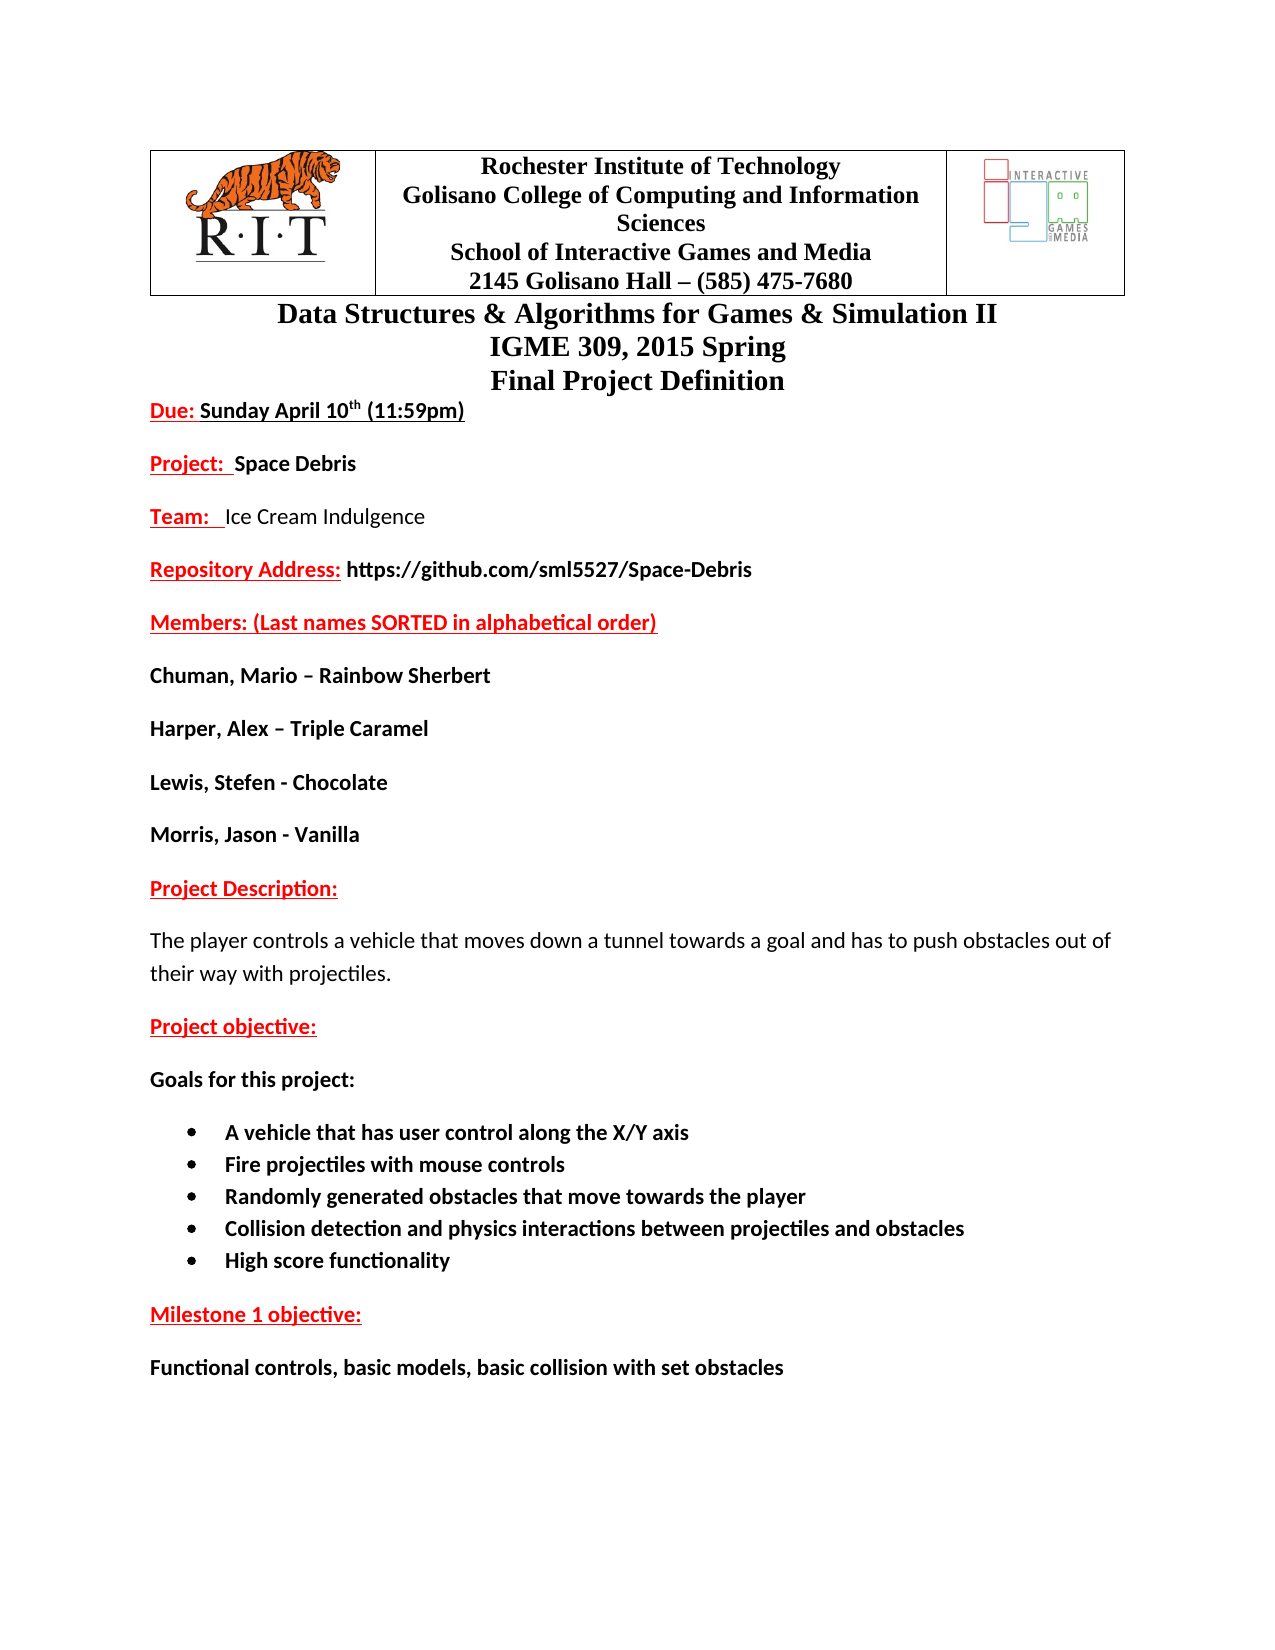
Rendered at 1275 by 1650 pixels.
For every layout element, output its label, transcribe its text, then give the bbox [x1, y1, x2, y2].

list A vehicle that has user control along the X/Y axis [187, 1118, 1125, 1146]
table_header [947, 151, 1124, 295]
text Lewis, Stefen - Chocolate [150, 768, 1125, 796]
list Collision detection and physics interactions between projectiles and obstacles [187, 1214, 1125, 1242]
picture [185, 151, 340, 262]
list Randomly generated obstacles that move towards the player [187, 1182, 1125, 1210]
text Project: Space Debris [150, 449, 1125, 477]
list Fire projectiles with mouse controls [187, 1150, 1125, 1178]
text Harper, Alex – Triple Caramel [150, 714, 1125, 743]
text Data Structures & Algorithms for Games & Simulation II [150, 296, 1125, 329]
text Final Project Definition [150, 363, 1125, 396]
text Milestone 1 objective: [150, 1300, 1125, 1328]
text Goals for this project: [150, 1065, 1125, 1093]
text IGME 309, 2015 Spring [150, 329, 1125, 363]
list High score functionality [187, 1247, 1125, 1275]
text Due: Sunday April 10th (11:59pm) [150, 396, 1125, 424]
text The player controls a vehicle that moves down a tunnel towards a goal and has to push obstacles out of their way with projectiles. [150, 927, 1125, 987]
text Team: Ice Cream Indulgence [150, 502, 1125, 531]
table_header Rochester Institute of Technology Golisano College of Computing and Information Sciences School of Interactive Games and Media 2145 Golisano Hall – (585) 475-7680 [376, 151, 946, 295]
text Project objective: [150, 1012, 1125, 1040]
text Functional controls, basic models, basic collision with set obstacles [150, 1353, 1125, 1381]
picture [982, 151, 1089, 258]
text Chuman, Mario – Rainbow Sherbert [150, 662, 1125, 689]
text Morris, Jason - Vanilla [150, 821, 1125, 849]
table_header [151, 151, 375, 295]
text Members: (Last names SORTED in alphabetical order) [150, 608, 1125, 637]
text Repository Address: https://github.com/sml5527/Space-Debris [150, 556, 1125, 583]
text Project Description: [150, 874, 1125, 902]
